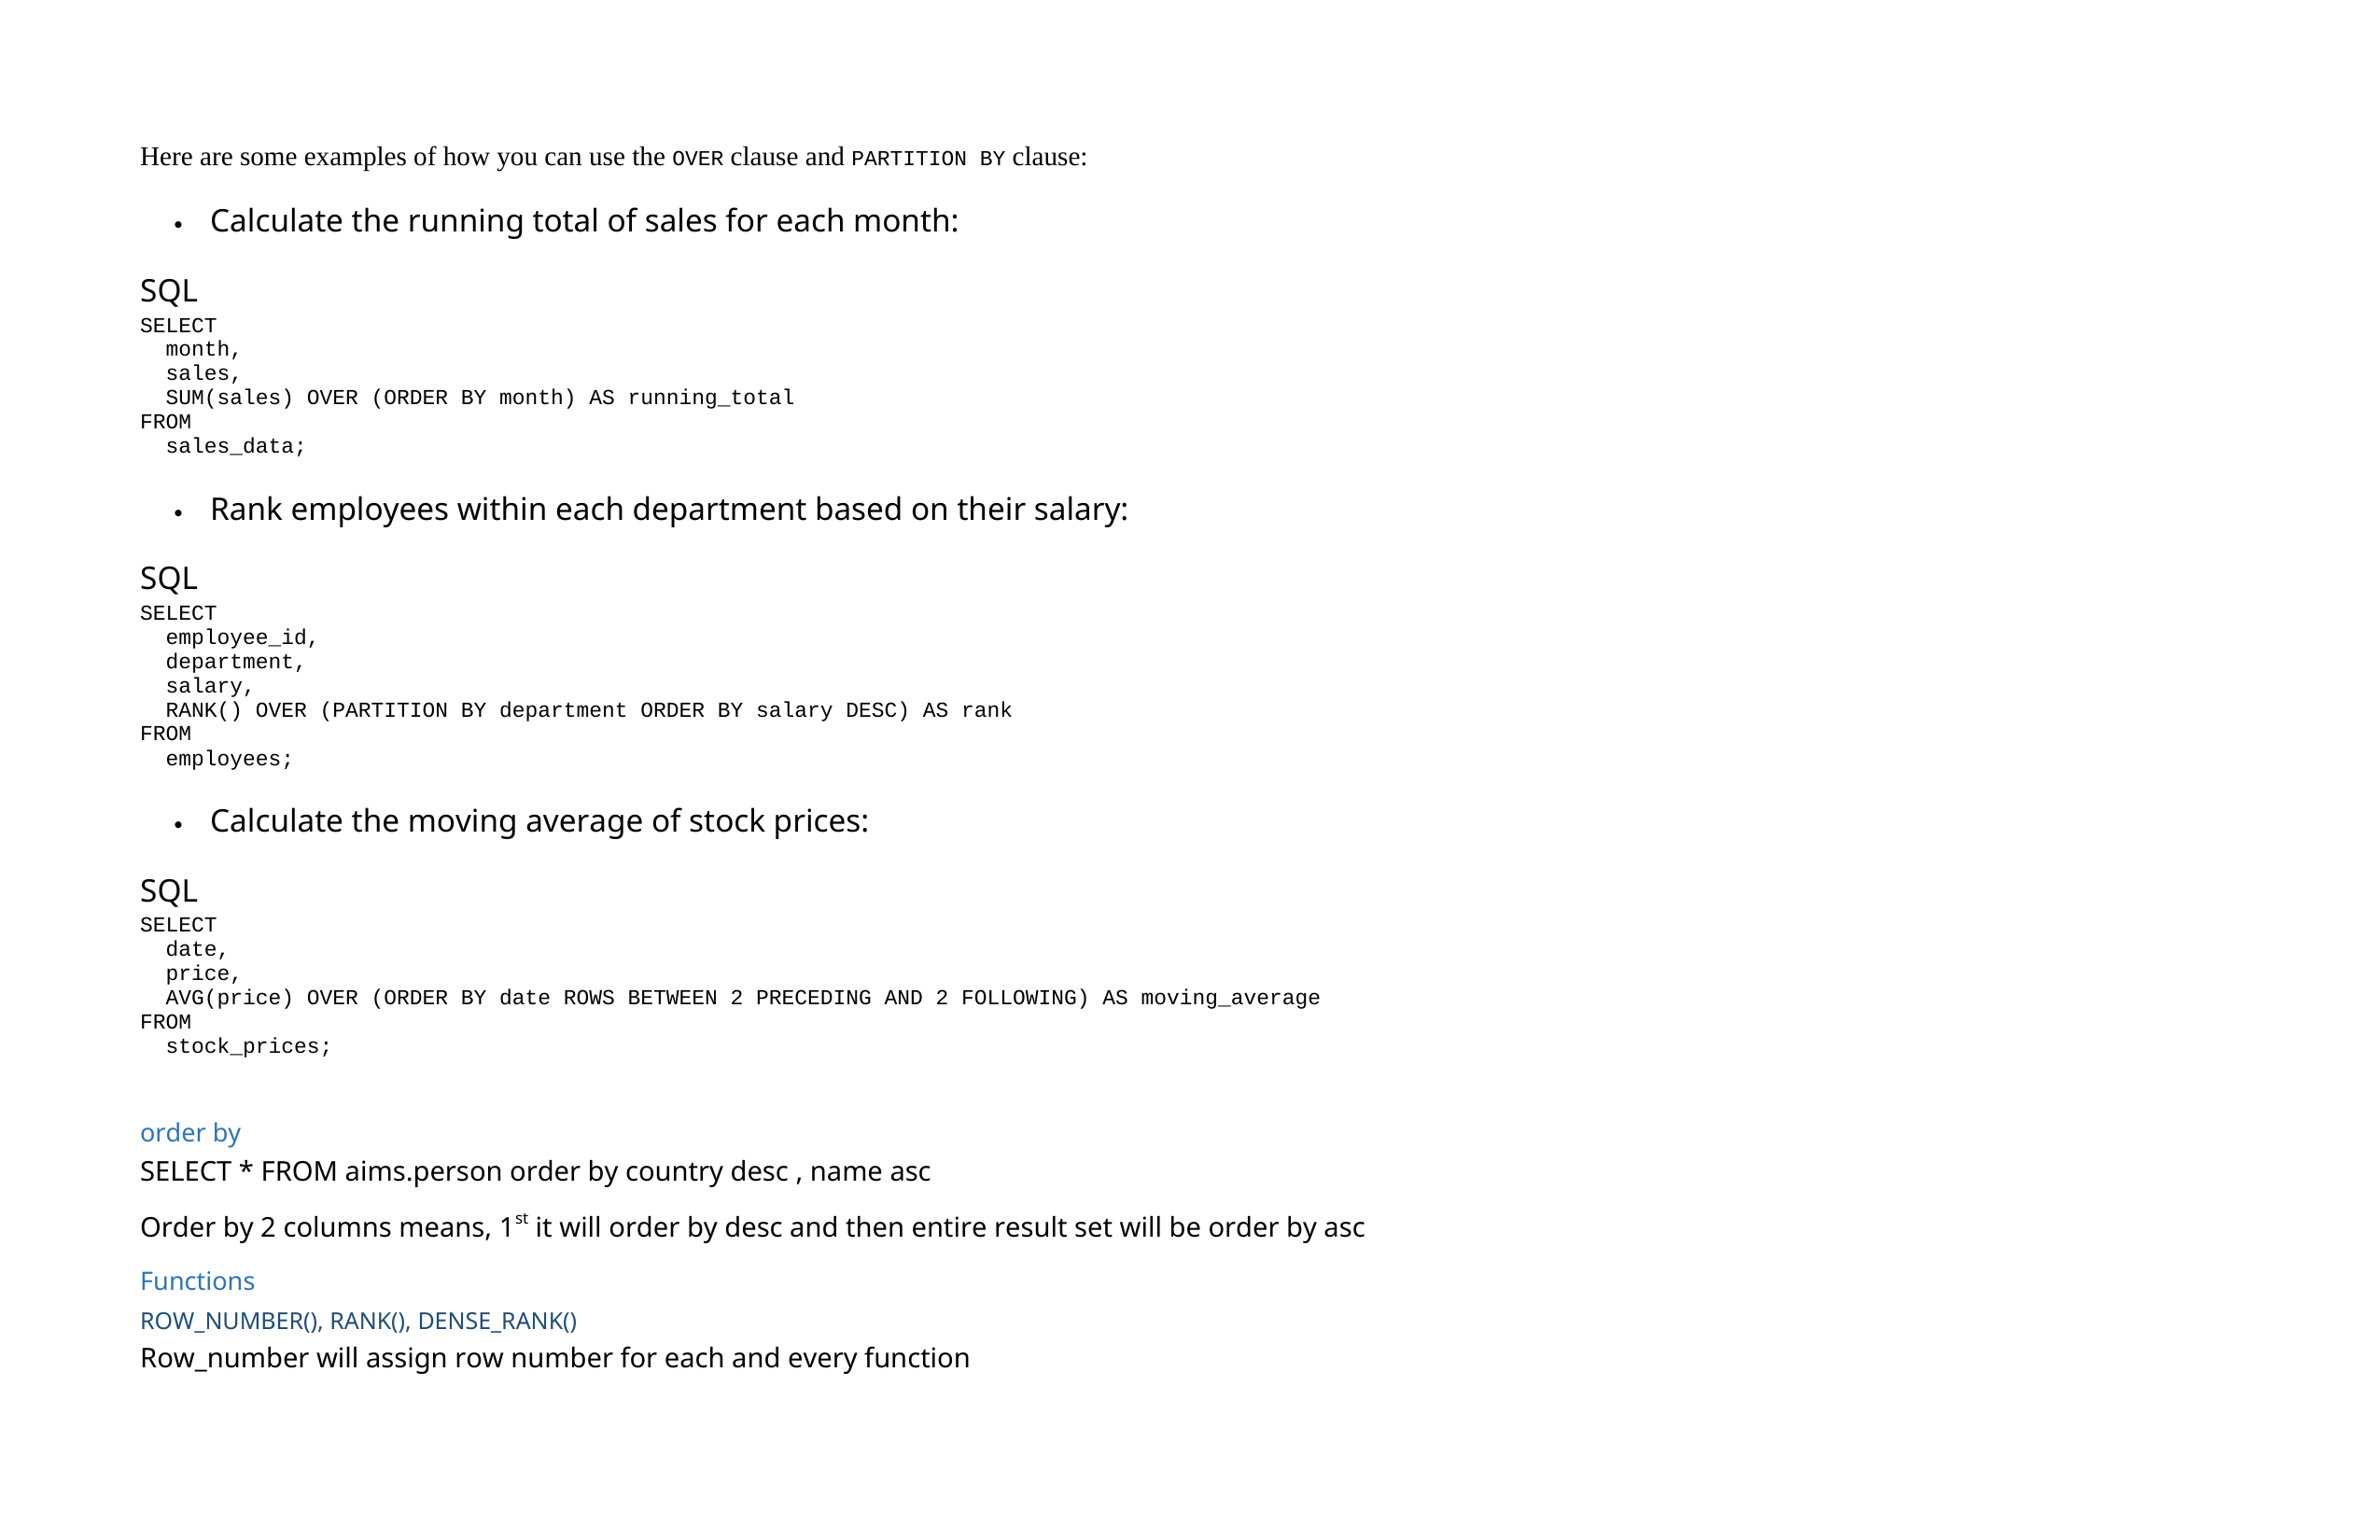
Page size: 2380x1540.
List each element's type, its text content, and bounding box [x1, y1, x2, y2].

text SELECT [140, 315, 2240, 339]
text FROM [140, 1011, 2240, 1035]
text stock_prices; [140, 1035, 2240, 1059]
text Order by 2 columns means, 1st it will order by desc and then entire result set will be order by asc [140, 1208, 2240, 1244]
text employee_id, [140, 626, 2240, 651]
text SQL [140, 556, 2240, 599]
text month, [140, 339, 2240, 363]
text SUM(sales) OVER (ORDER BY month) AS running_total [140, 387, 2240, 412]
text FROM [140, 412, 2240, 436]
text department, [140, 651, 2240, 675]
text SELECT [140, 914, 2240, 938]
subtitle order by [140, 1114, 2240, 1149]
text RANK() OVER (PARTITION BY department ORDER BY salary DESC) AS rank [140, 699, 2240, 723]
list Calculate the moving average of stock prices: [175, 799, 2240, 841]
text Row_number will assign row number for each and every function [140, 1338, 2240, 1376]
text Here are some examples of how you can use the OVER clause and PARTITION BY clause: [140, 140, 2240, 172]
text sales_data; [140, 436, 2240, 459]
text FROM [140, 723, 2240, 748]
text AVG(price) OVER (ORDER BY date ROWS BETWEEN 2 PRECEDING AND 2 FOLLOWING) AS moving_average [140, 987, 2240, 1011]
text SQL [140, 269, 2240, 311]
text salary, [140, 675, 2240, 699]
subtitle Functions [140, 1263, 2240, 1297]
text SQL [140, 869, 2240, 911]
list Rank employees within each department based on their salary: [175, 487, 2240, 529]
text SELECT * FROM aims.person order by country desc , name asc [140, 1152, 2240, 1189]
text price, [140, 962, 2240, 987]
subtitle ROW_NUMBER(), RANK(), DENSE_RANK() [140, 1304, 2240, 1336]
text sales, [140, 363, 2240, 387]
text employees; [140, 748, 2240, 772]
list Calculate the running total of sales for each month: [175, 199, 2240, 242]
text SELECT [140, 602, 2240, 626]
text date, [140, 938, 2240, 962]
